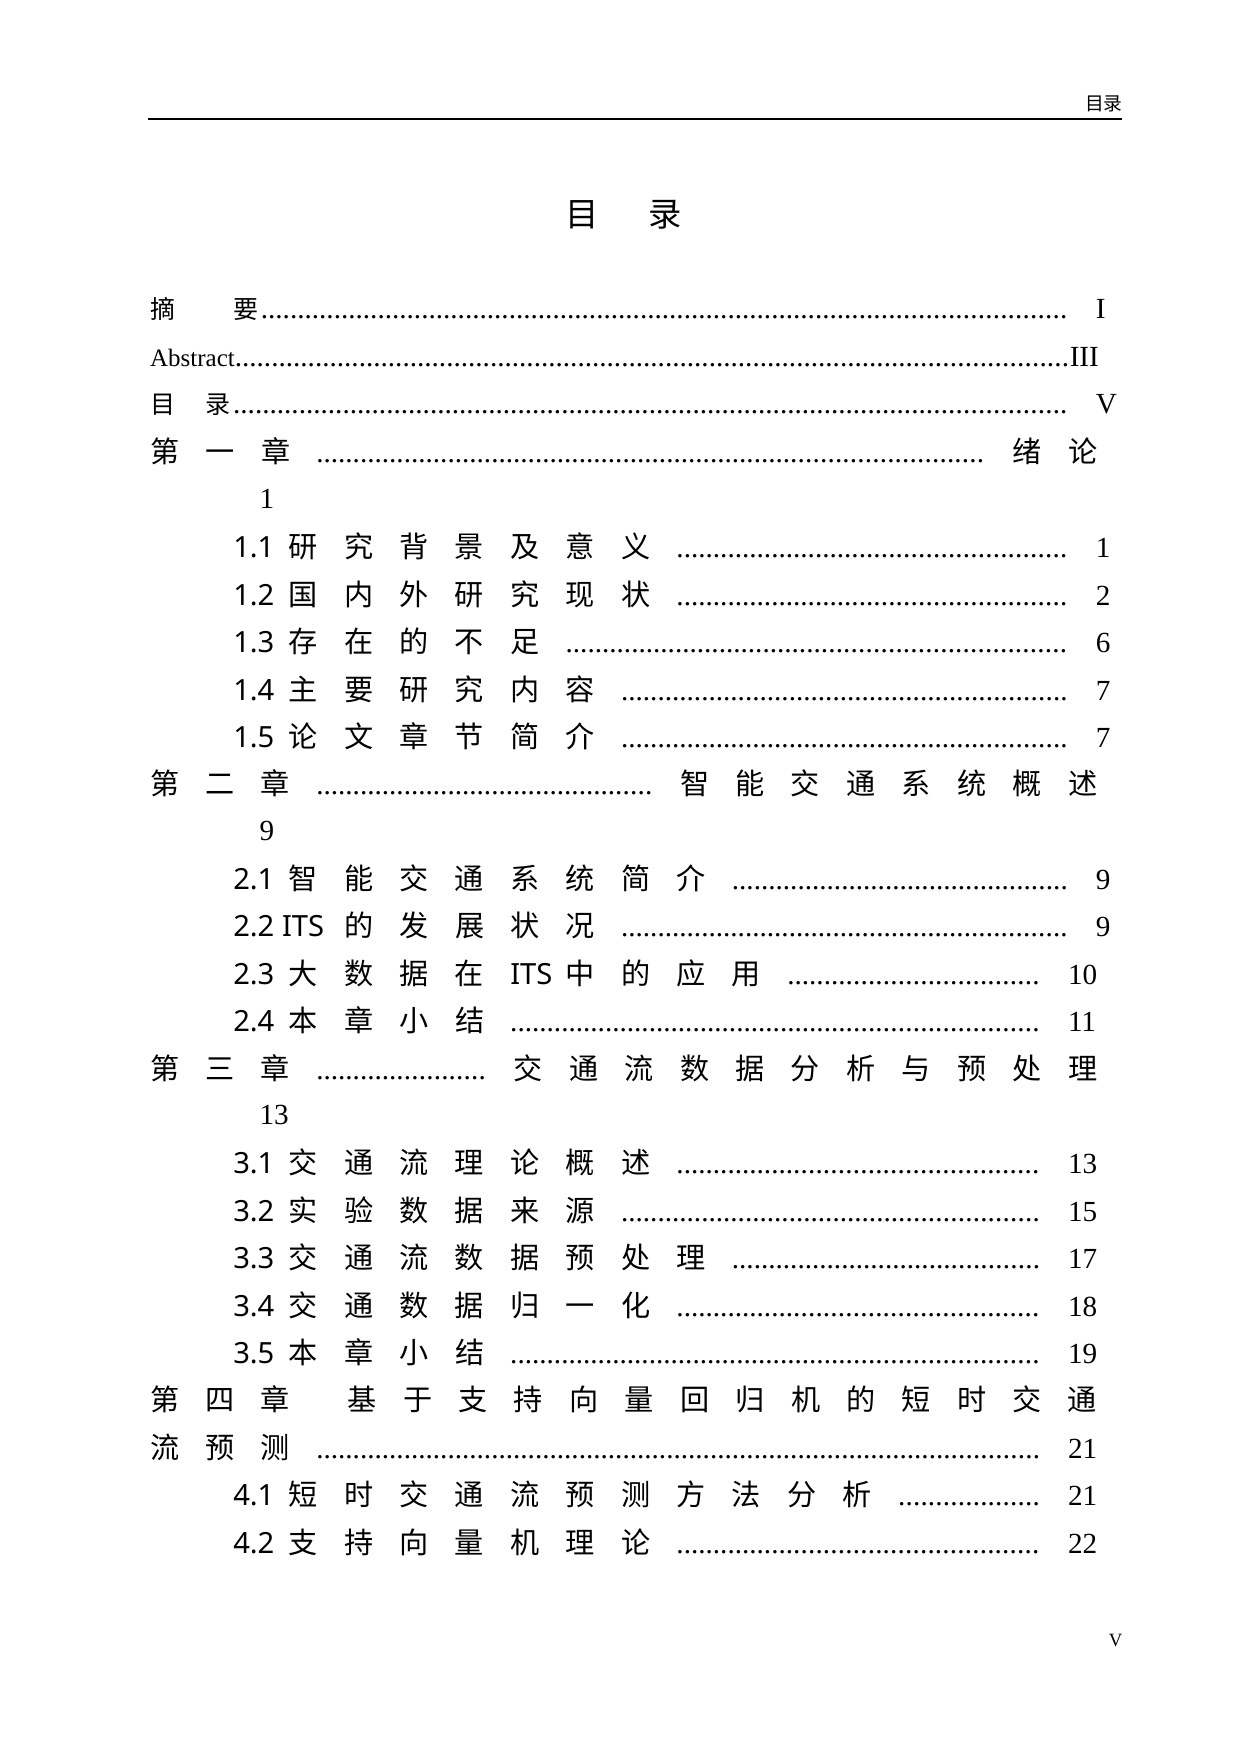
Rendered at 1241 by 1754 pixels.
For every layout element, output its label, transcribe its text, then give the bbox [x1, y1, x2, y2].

text 3.3交通流数据预处理 17 [206, 1232, 1120, 1280]
text 1.5论文章节简介 7 [206, 711, 1120, 758]
text 2.3大数据在ITS中的应用 10 [206, 948, 1120, 995]
text 第四章 基于支持向量回归机的短时交通流预测 21 [150, 1374, 1120, 1469]
text 1.1研究背景及意义 1 [206, 521, 1120, 569]
text 4.1短时交通流预测方法分析 21 [206, 1469, 1120, 1517]
text 第三章 交通流数据分析与预处理 13 [150, 1043, 1120, 1137]
text 摘 要 I [150, 284, 1120, 332]
text 目 录 V [150, 379, 1120, 427]
text 第一章 绪论 1 [150, 427, 1120, 521]
text 2.2 ITS的发展状况 9 [206, 901, 1120, 948]
text Abstract III [150, 332, 1120, 379]
text 1.3 存在的不足 6 [206, 616, 1120, 663]
text 2.4本章小结 11 [206, 995, 1120, 1043]
text 4.2支持向量机理论 22 [206, 1517, 1120, 1564]
text 3.4交通数据归一化 18 [206, 1280, 1120, 1327]
text 1.4主要研究内容 7 [206, 663, 1120, 711]
text 3.2实验数据来源 15 [206, 1185, 1120, 1232]
text 3.5本章小结 19 [206, 1327, 1120, 1374]
text 第二章 智能交通系统概述 9 [150, 758, 1120, 853]
text 2.1智能交通系统简介 9 [206, 853, 1120, 901]
text 3.1交通流理论概述 13 [206, 1137, 1120, 1185]
text 1.2国内外研究现状 2 [206, 569, 1120, 616]
subtitle 目 录 [150, 164, 1120, 259]
